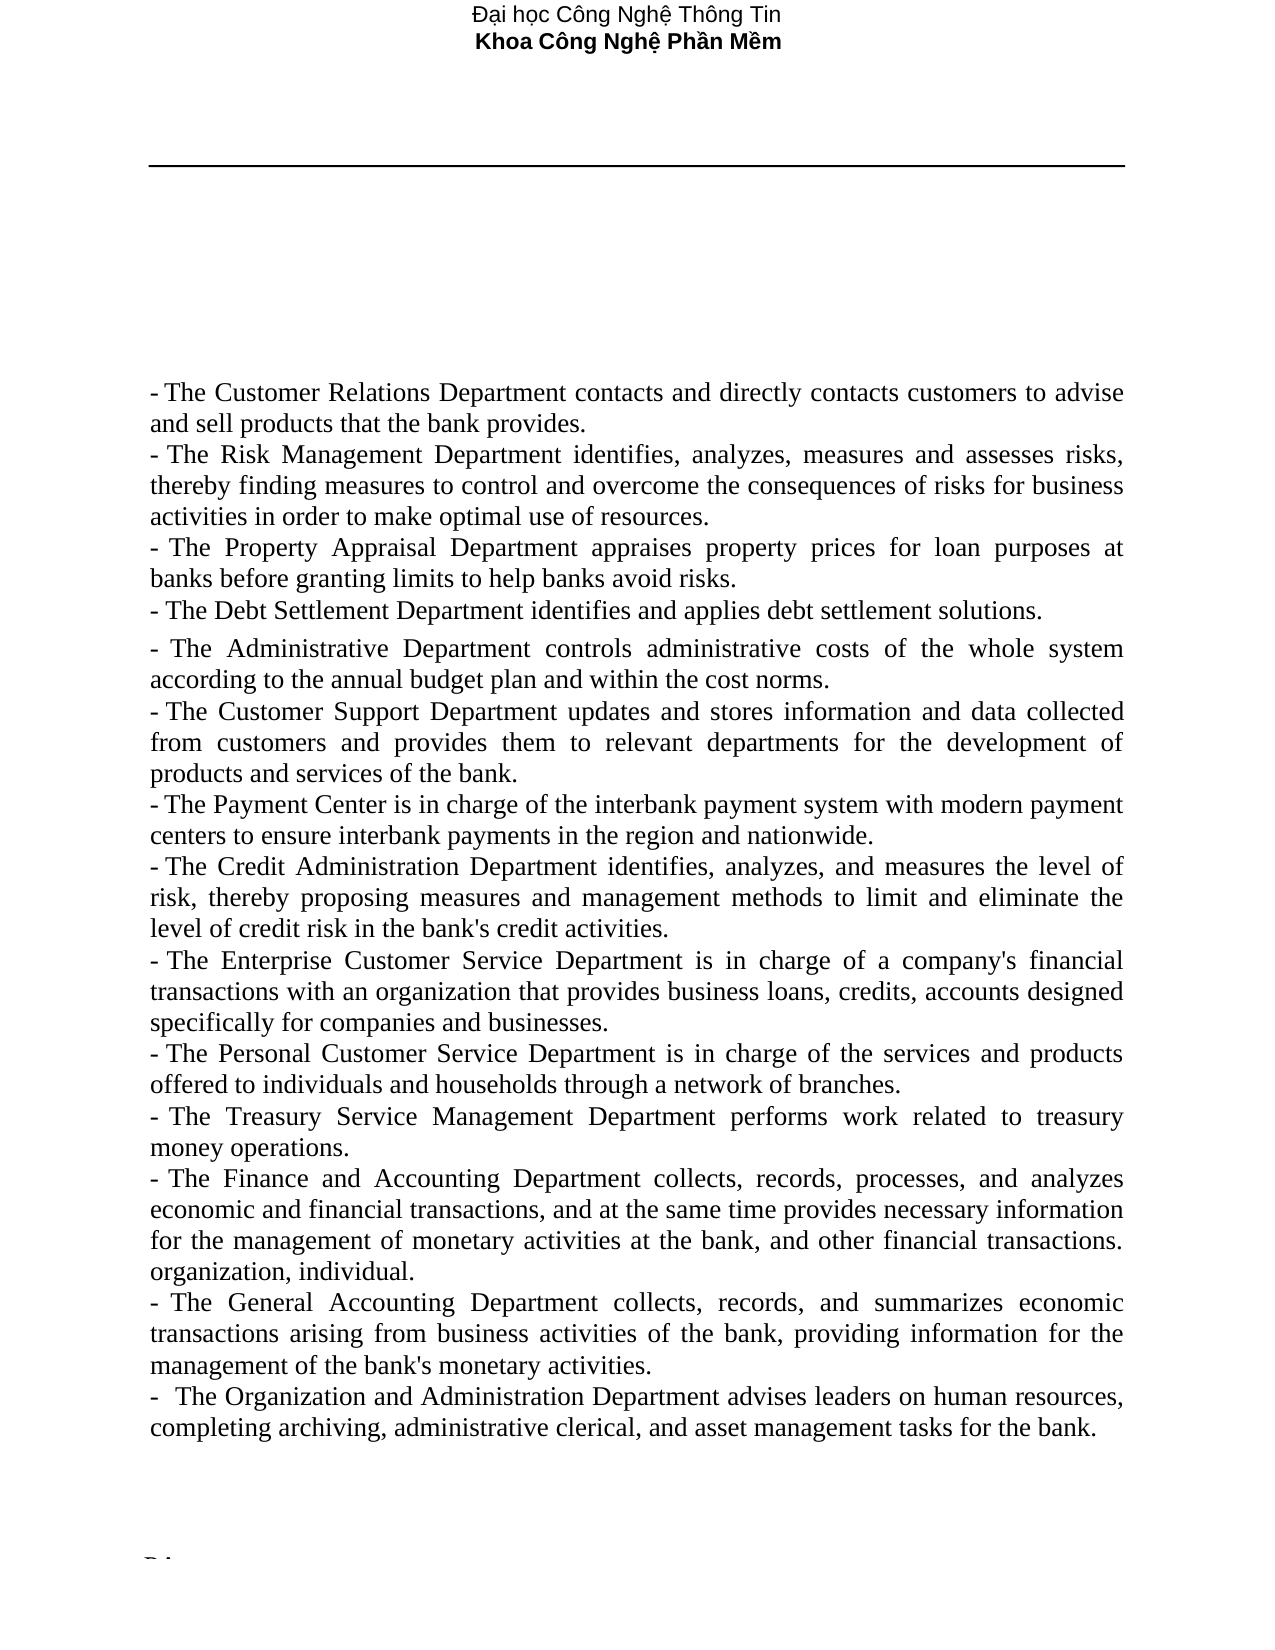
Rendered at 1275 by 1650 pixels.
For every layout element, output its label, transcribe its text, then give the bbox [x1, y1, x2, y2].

list The Organization and Administration Department advises leaders on human resources, completing archiving, administrative clerical, and asset management tasks for the bank. [149, 1380, 1125, 1442]
list The Personal Customer Service Department is in charge of the services and products offered to individuals and households through a network of branches. [149, 1037, 1125, 1099]
list The Debt Settlement Department identifies and applies debt settlement solutions. [149, 594, 1206, 625]
list The Property Appraisal Department appraises property prices for loan purposes at banks before granting limits to help banks avoid risks. [149, 531, 1125, 594]
list The Enterprise Customer Service Department is in charge of a company's financial transactions with an organization that provides business loans, credits, accounts designed specifically for companies and businesses. [149, 944, 1125, 1037]
list The Credit Administration Department identifies, analyzes, and measures the level of risk, thereby proposing measures and management methods to limit and eliminate the level of credit risk in the bank's credit activities. [149, 850, 1125, 944]
list The Payment Center is in charge of the interbank payment system with modern payment centers to ensure interbank payments in the region and nationwide. [149, 788, 1125, 850]
list The Finance and Accounting Department collects, records, processes, and analyzes economic and financial transactions, and at the same time provides necessary information for the management of monetary activities at the bank, and other financial transactions. organization, individual. [149, 1162, 1125, 1286]
list The Risk Management Department identifies, analyzes, measures and assesses risks, thereby finding measures to control and overcome the consequences of risks for business activities in order to make optimal use of resources. [149, 438, 1125, 531]
list The General Accounting Department collects, records, and summarizes economic transactions arising from business activities of the bank, providing information for the management of the bank's monetary activities. [149, 1286, 1125, 1380]
list The Customer Support Department updates and stores information and data collected from customers and provides them to relevant departments for the development of products and services of the bank. [149, 694, 1125, 788]
list The Administrative Department controls administrative costs of the whole system according to the annual budget plan and within the cost norms. [149, 632, 1125, 694]
list The Customer Relations Department contacts and directly contacts customers to advise and sell products that the bank provides. [149, 376, 1125, 438]
list The Treasury Service Management Department performs work related to treasury money operations. [149, 1099, 1125, 1162]
